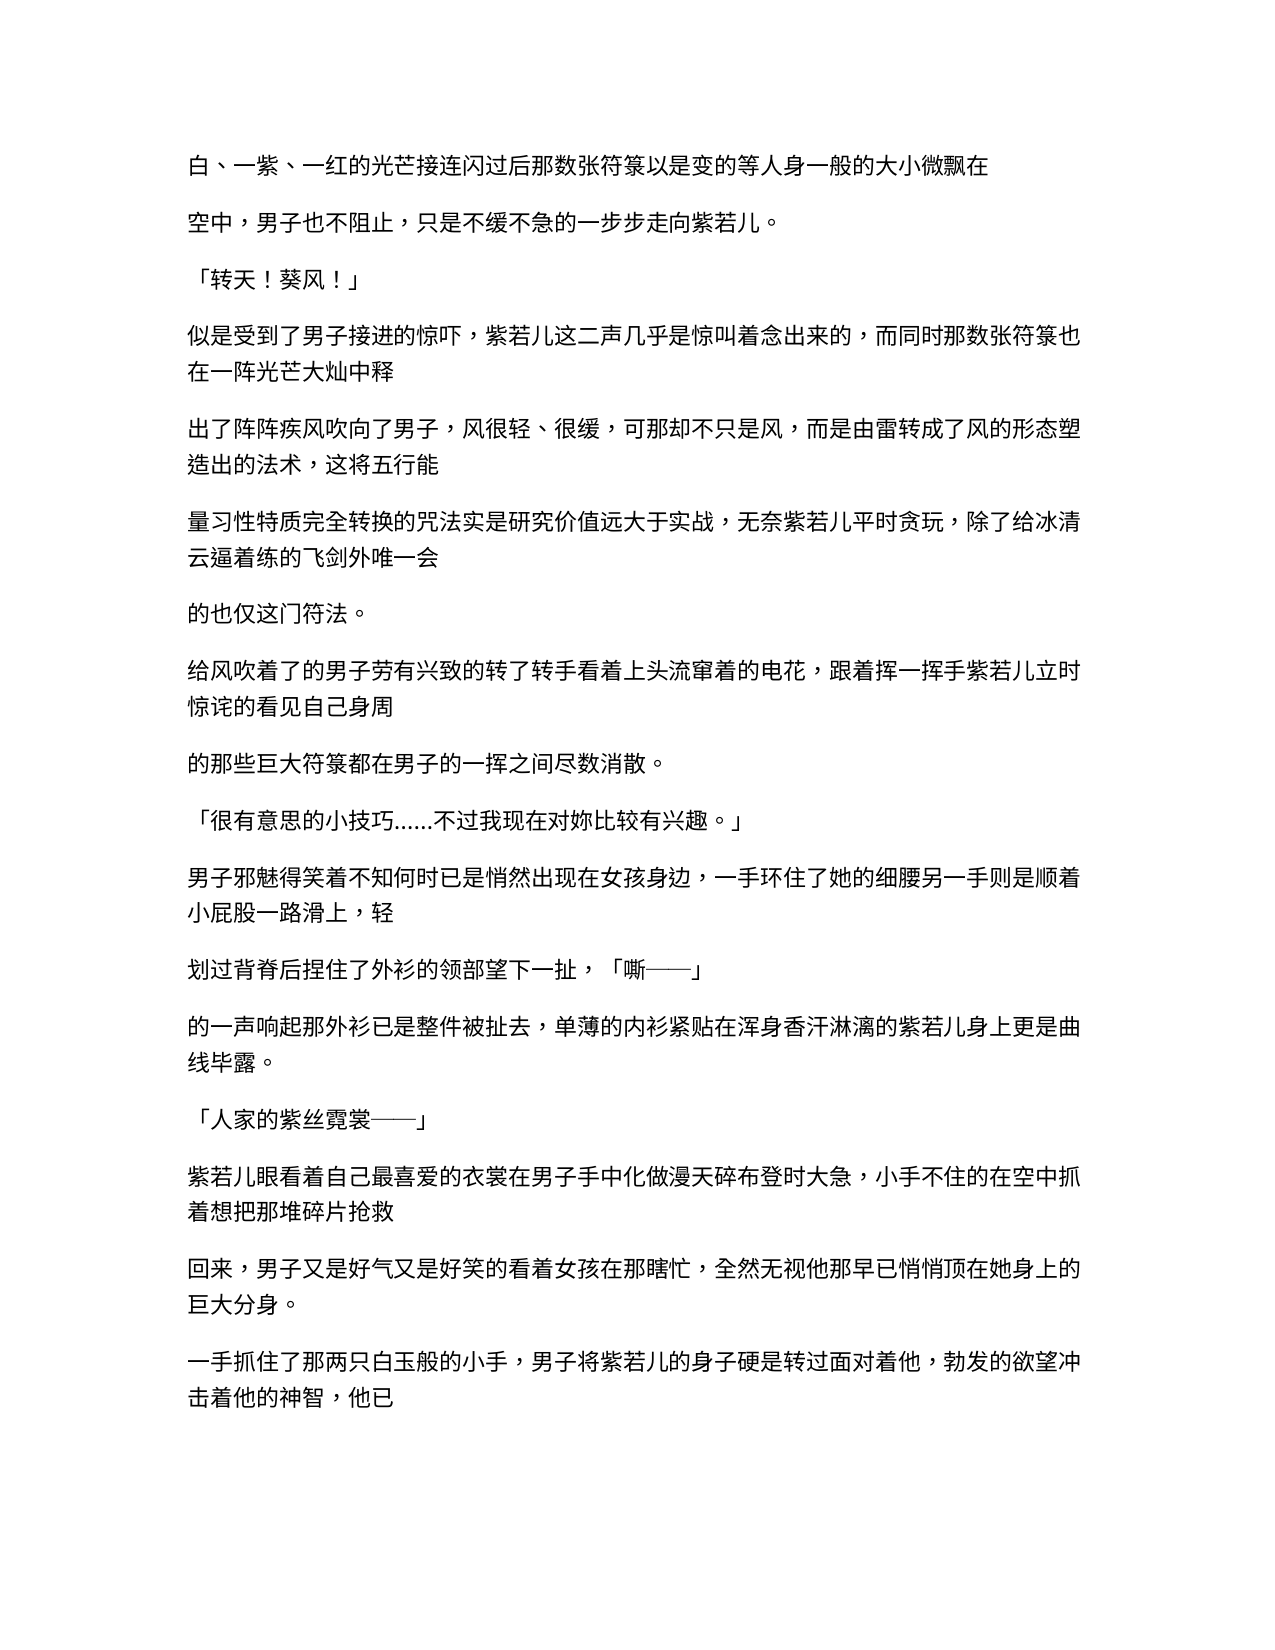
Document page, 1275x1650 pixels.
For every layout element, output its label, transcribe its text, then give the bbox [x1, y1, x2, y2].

text 的那些巨大符箓都在男子的一挥之间尽数消散。 [187, 748, 1087, 779]
text 「人家的紫丝霓裳──」 [187, 1104, 1087, 1135]
text 白、一紫、一红的光芒接连闪过后那数张符箓以是变的等人身一般的大小微飘在 [187, 150, 1087, 181]
text 回来，男子又是好气又是好笑的看着女孩在那瞎忙，全然无视他那早已悄悄顶在她身上的巨大分身。 [187, 1253, 1087, 1320]
text 量习性特质完全转换的咒法实是研究价值远大于实战，无奈紫若儿平时贪玩，除了给冰清云逼着练的飞剑外唯一会 [187, 506, 1087, 573]
text 划过背脊后捏住了外衫的领部望下一扯，「嘶──」 [187, 954, 1087, 985]
text 空中，男子也不阻止，只是不缓不急的一步步走向紫若儿。 [187, 207, 1087, 238]
text 男子邪魅得笑着不知何时已是悄然出现在女孩身边，一手环住了她的细腰另一手则是顺着小屁股一路滑上，轻 [187, 861, 1087, 929]
text 「转天！葵风！」 [187, 263, 1087, 295]
text 的也仅这门符法。 [187, 598, 1087, 630]
text 出了阵阵疾风吹向了男子，风很轻、很缓，可那却不只是风，而是由雷转成了风的形态塑造出的法术，这将五行能 [187, 413, 1087, 480]
text 似是受到了男子接进的惊吓，紫若儿这二声几乎是惊叫着念出来的，而同时那数张符箓也在一阵光芒大灿中释 [187, 320, 1087, 387]
text 给风吹着了的男子劳有兴致的转了转手看着上头流窜着的电花，跟着挥一挥手紫若儿立时惊诧的看见自己身周 [187, 655, 1087, 722]
text 的一声响起那外衫已是整件被扯去，单薄的内衫紧贴在浑身香汗淋漓的紫若儿身上更是曲线毕露。 [187, 1011, 1087, 1078]
text 紫若儿眼看着自己最喜爱的衣裳在男子手中化做漫天碎布登时大急，小手不住的在空中抓着想把那堆碎片抢救 [187, 1160, 1087, 1228]
text 一手抓住了那两只白玉般的小手，男子将紫若儿的身子硬是转过面对着他，勃发的欲望冲击着他的神智，他已 [187, 1346, 1087, 1413]
text 「很有意思的小技巧……不过我现在对妳比较有兴趣。」 [187, 805, 1087, 836]
